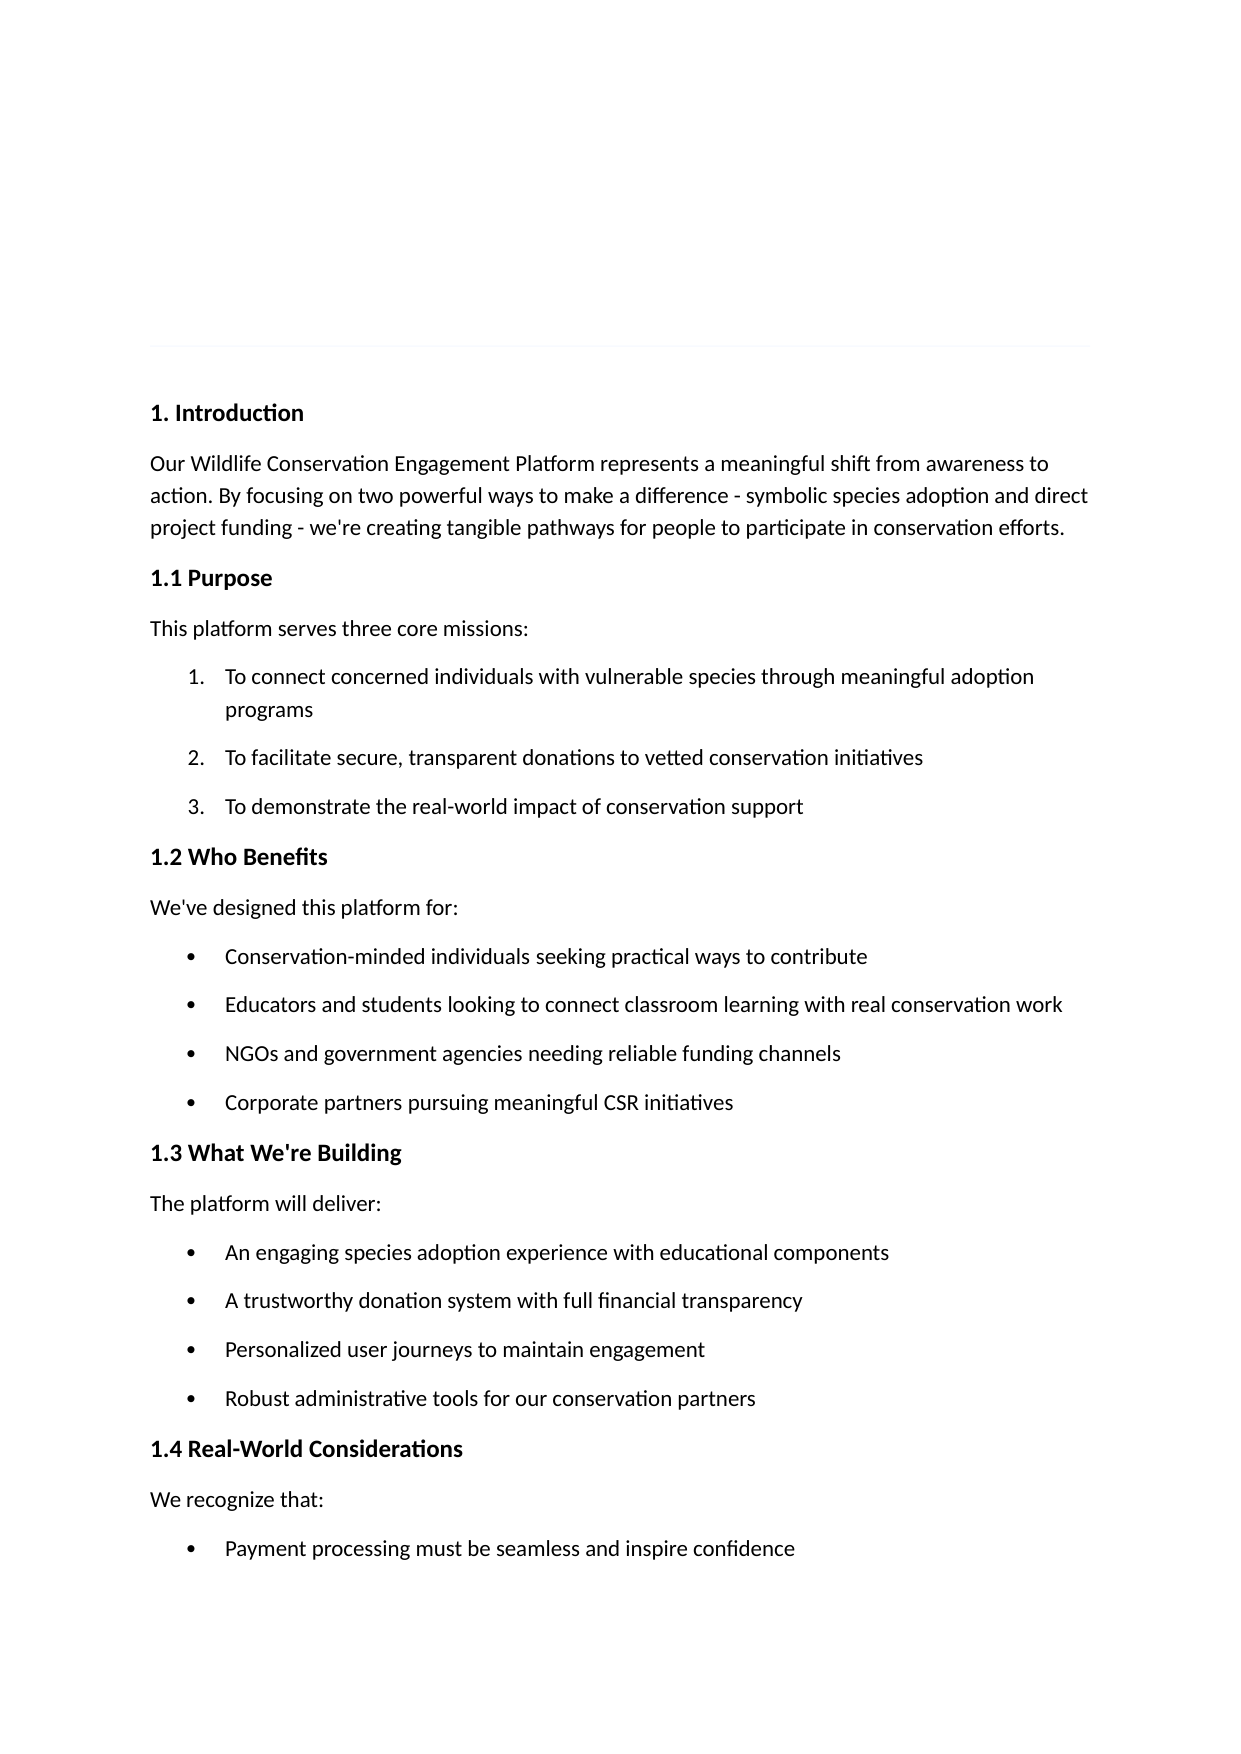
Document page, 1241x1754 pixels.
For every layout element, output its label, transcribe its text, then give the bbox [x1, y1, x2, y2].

list Conservation-minded individuals seeking practical ways to contribute [187, 942, 1090, 970]
text We recognize that: [150, 1485, 1090, 1513]
text This platform serves three core missions: [150, 614, 1090, 642]
list Personalized user journeys to maintain engagement [187, 1335, 1090, 1363]
text 1.1 Purpose [150, 562, 1090, 592]
list A trustworthy donation system with full financial transparency [187, 1287, 1090, 1314]
list Payment processing must be seamless and inspire confidence [187, 1534, 1090, 1562]
list To connect concerned individuals with vulnerable species through meaningful adoption programs [187, 662, 1090, 723]
text Our Wildlife Conservation Engagement Platform represents a meaningful shift from awareness to action. By focusing on two powerful ways to make a difference - symbolic species adoption and direct project funding - we're creating tangible pathways for people to participate in conservation efforts. [150, 449, 1090, 541]
text We've designed this platform for: [150, 893, 1090, 921]
list An engaging species adoption experience with educational components [187, 1238, 1090, 1266]
text 1.4 Real-World Considerations [150, 1433, 1090, 1464]
list Corporate partners pursuing meaningful CSR initiatives [187, 1088, 1090, 1116]
list NGOs and government agencies needing reliable funding channels [187, 1039, 1090, 1067]
list To demonstrate the real-world impact of conservation support [187, 792, 1090, 820]
text 1. Introduction [150, 397, 1090, 428]
text 1.3 What We're Building [150, 1137, 1090, 1168]
text The platform will deliver: [150, 1189, 1090, 1217]
list Educators and students looking to connect classroom learning with real conservation work [187, 991, 1090, 1019]
list To facilitate secure, transparent donations to vetted conservation initiatives [187, 743, 1090, 772]
list Robust administrative tools for our conservation partners [187, 1384, 1090, 1412]
text 1.2 Who Benefits [150, 841, 1090, 872]
